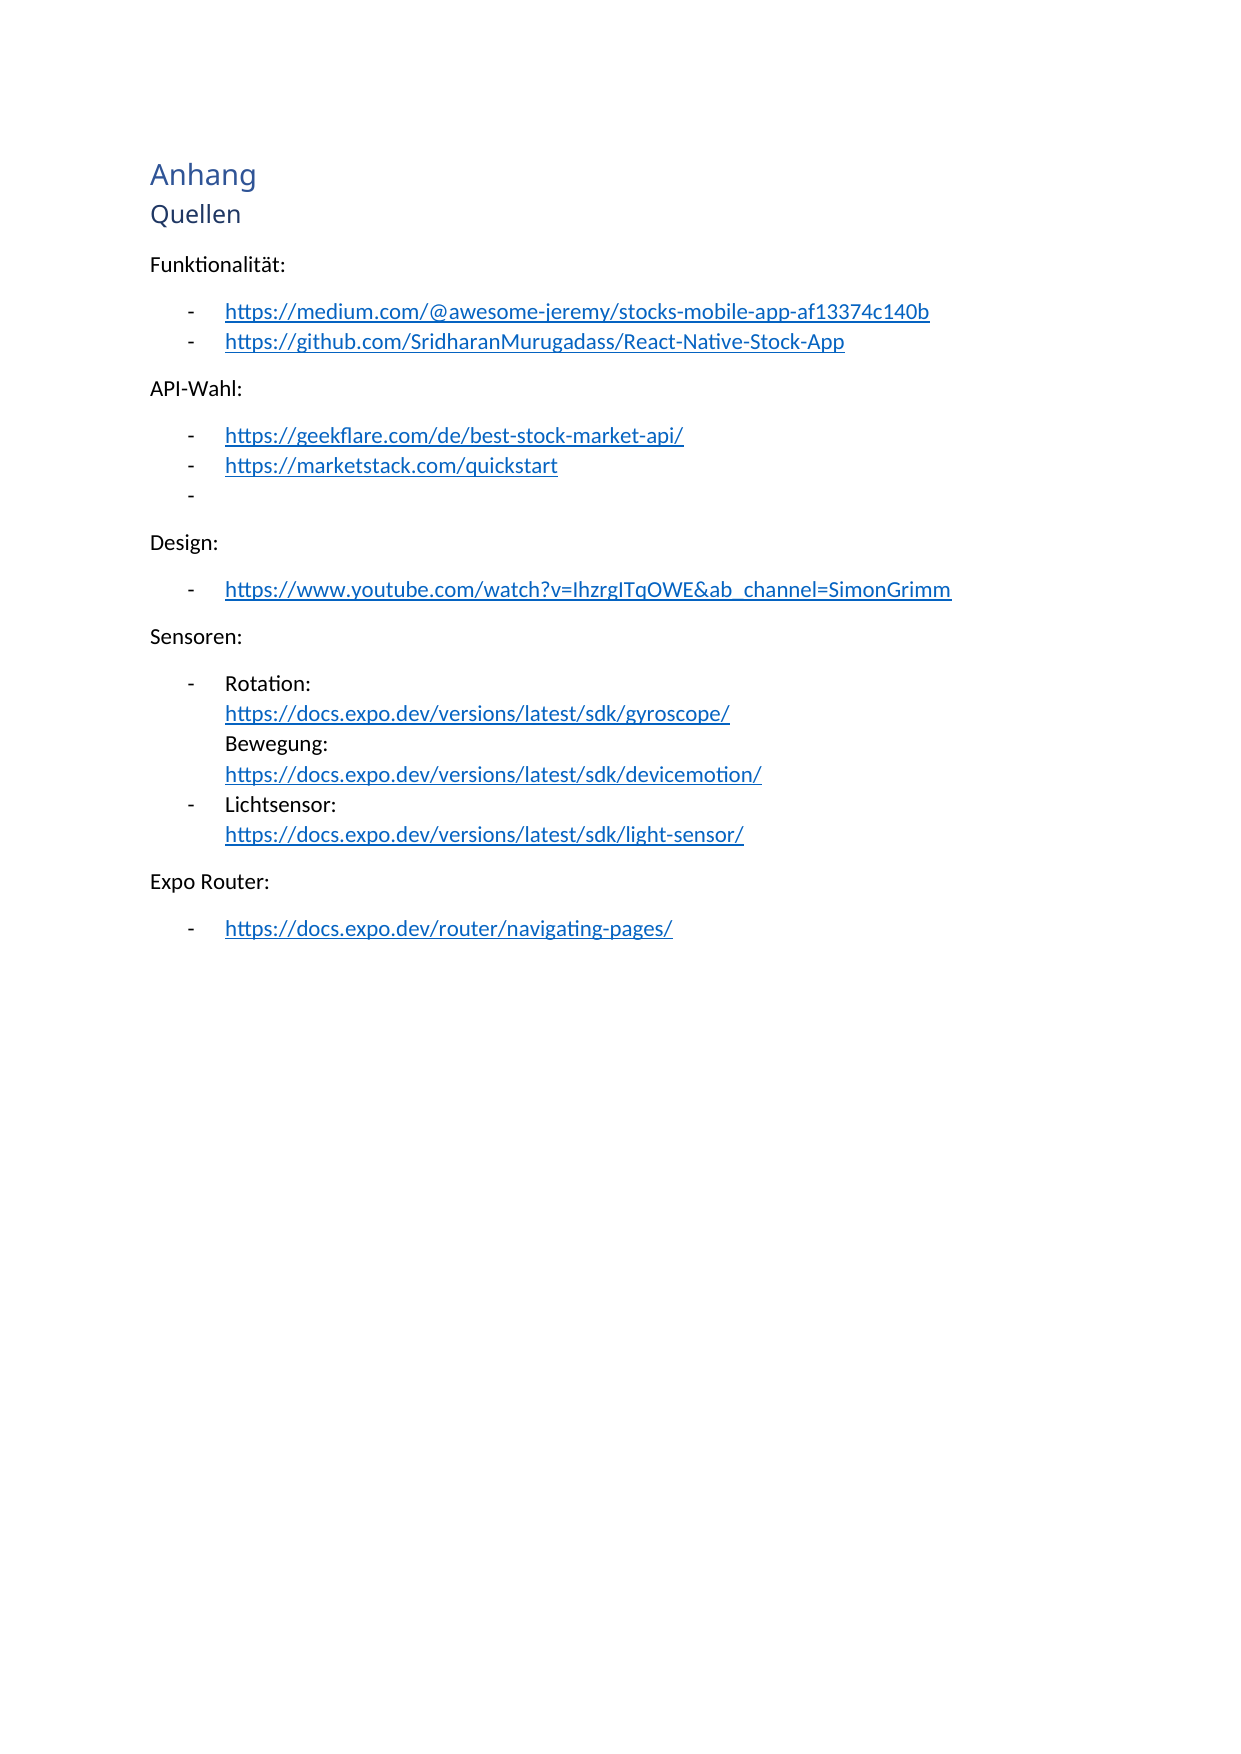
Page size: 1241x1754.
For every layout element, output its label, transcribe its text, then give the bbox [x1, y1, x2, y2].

list https://marketstack.com/quickstart [187, 451, 1090, 479]
text Design: [150, 528, 1090, 557]
list Lichtsensor: [187, 790, 1090, 818]
list https://docs.expo.dev/versions/latest/sdk/light-sensor/ [225, 820, 1090, 848]
text Quellen [150, 197, 1090, 231]
list https://geekflare.com/de/best-stock-market-api/ [187, 421, 1090, 449]
subtitle Anhang [150, 154, 1090, 194]
list https://docs.expo.dev/versions/latest/sdk/devicemotion/ [225, 760, 1090, 788]
list https://medium.com/@awesome-jeremy/stocks-mobile-app-af13374c140b [187, 297, 1090, 325]
list https://github.com/SridharanMurugadass/React-Native-Stock-App [187, 327, 1090, 356]
text Funktionalität: [150, 250, 1090, 278]
list https://docs.expo.dev/versions/latest/sdk/gyroscope/ [225, 699, 1090, 727]
list Rotation: [187, 669, 1090, 697]
text API-Wahl: [150, 374, 1090, 402]
list https://docs.expo.dev/router/navigating-pages/ [187, 914, 1090, 942]
list https://www.youtube.com/watch?v=IhzrgITqOWE&ab_channel=SimonGrimm [187, 575, 1090, 603]
list Bewegung: [225, 729, 1090, 758]
text Sensoren: [150, 622, 1090, 650]
text Expo Router: [150, 867, 1090, 895]
